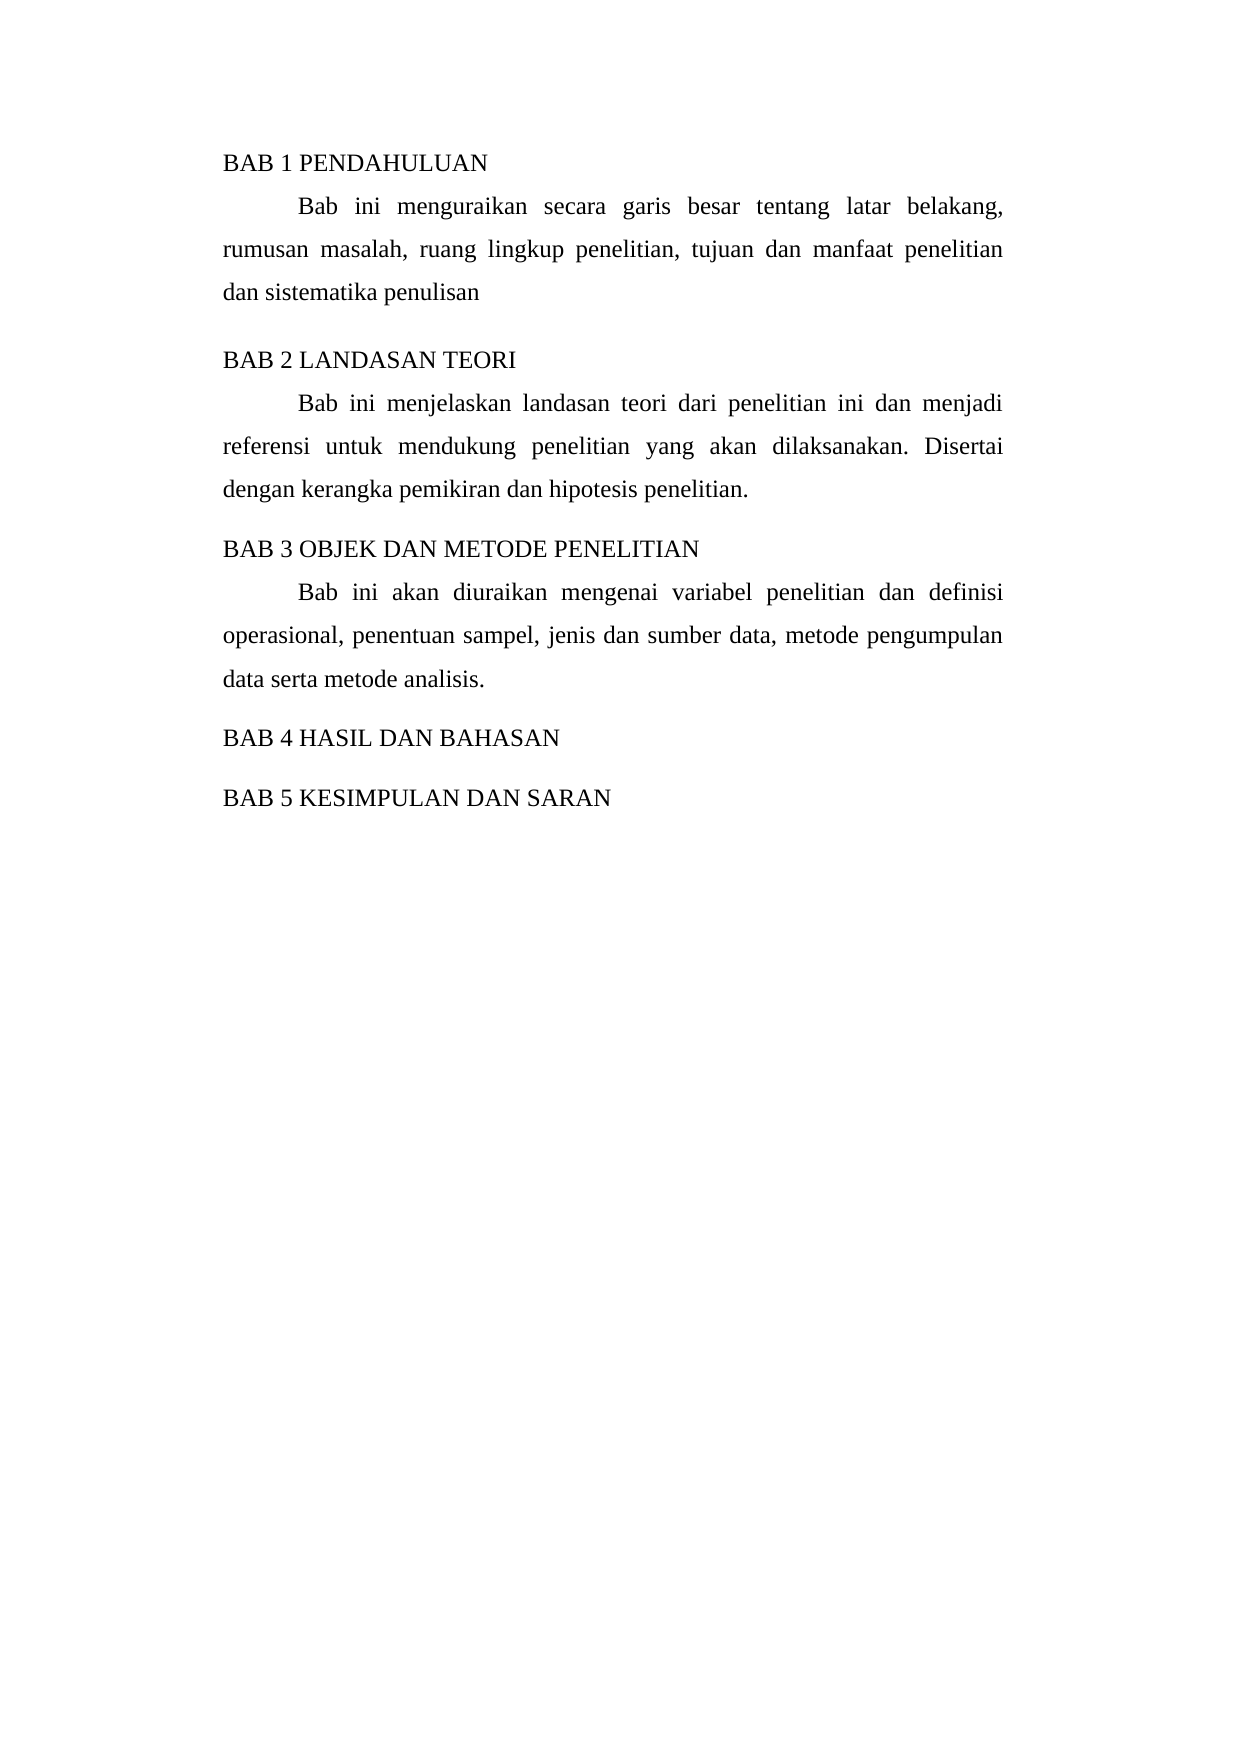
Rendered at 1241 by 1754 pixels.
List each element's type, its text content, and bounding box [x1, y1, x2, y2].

text Bab ini menguraikan secara garis besar tentang latar belakang, rumusan masalah, ruang lingkup penelitian, tujuan dan manfaat penelitian dan sistematika penulisan [223, 191, 1004, 306]
text Bab ini akan diuraikan mengenai variabel penelitian dan definisi operasional, penentuan sampel, jenis dan sumber data, metode pengumpulan data serta metode analisis. [223, 577, 1004, 692]
text BAB 3 OBJEK DAN METODE PENELITIAN [148, 534, 1004, 563]
text Bab ini menjelaskan landasan teori dari penelitian ini dan menjadi referensi untuk mendukung penelitian yang akan dilaksanakan. Disertai dengan kerangka pemikiran dan hipotesis penelitian. [223, 388, 1004, 503]
text BAB 1 PENDAHULUAN [148, 148, 1004, 176]
text BAB 4 HASIL DAN BAHASAN [148, 723, 1004, 752]
text BAB 2 LANDASAN TEORI [148, 345, 1004, 374]
text BAB 5 KESIMPULAN DAN SARAN [148, 783, 1004, 812]
